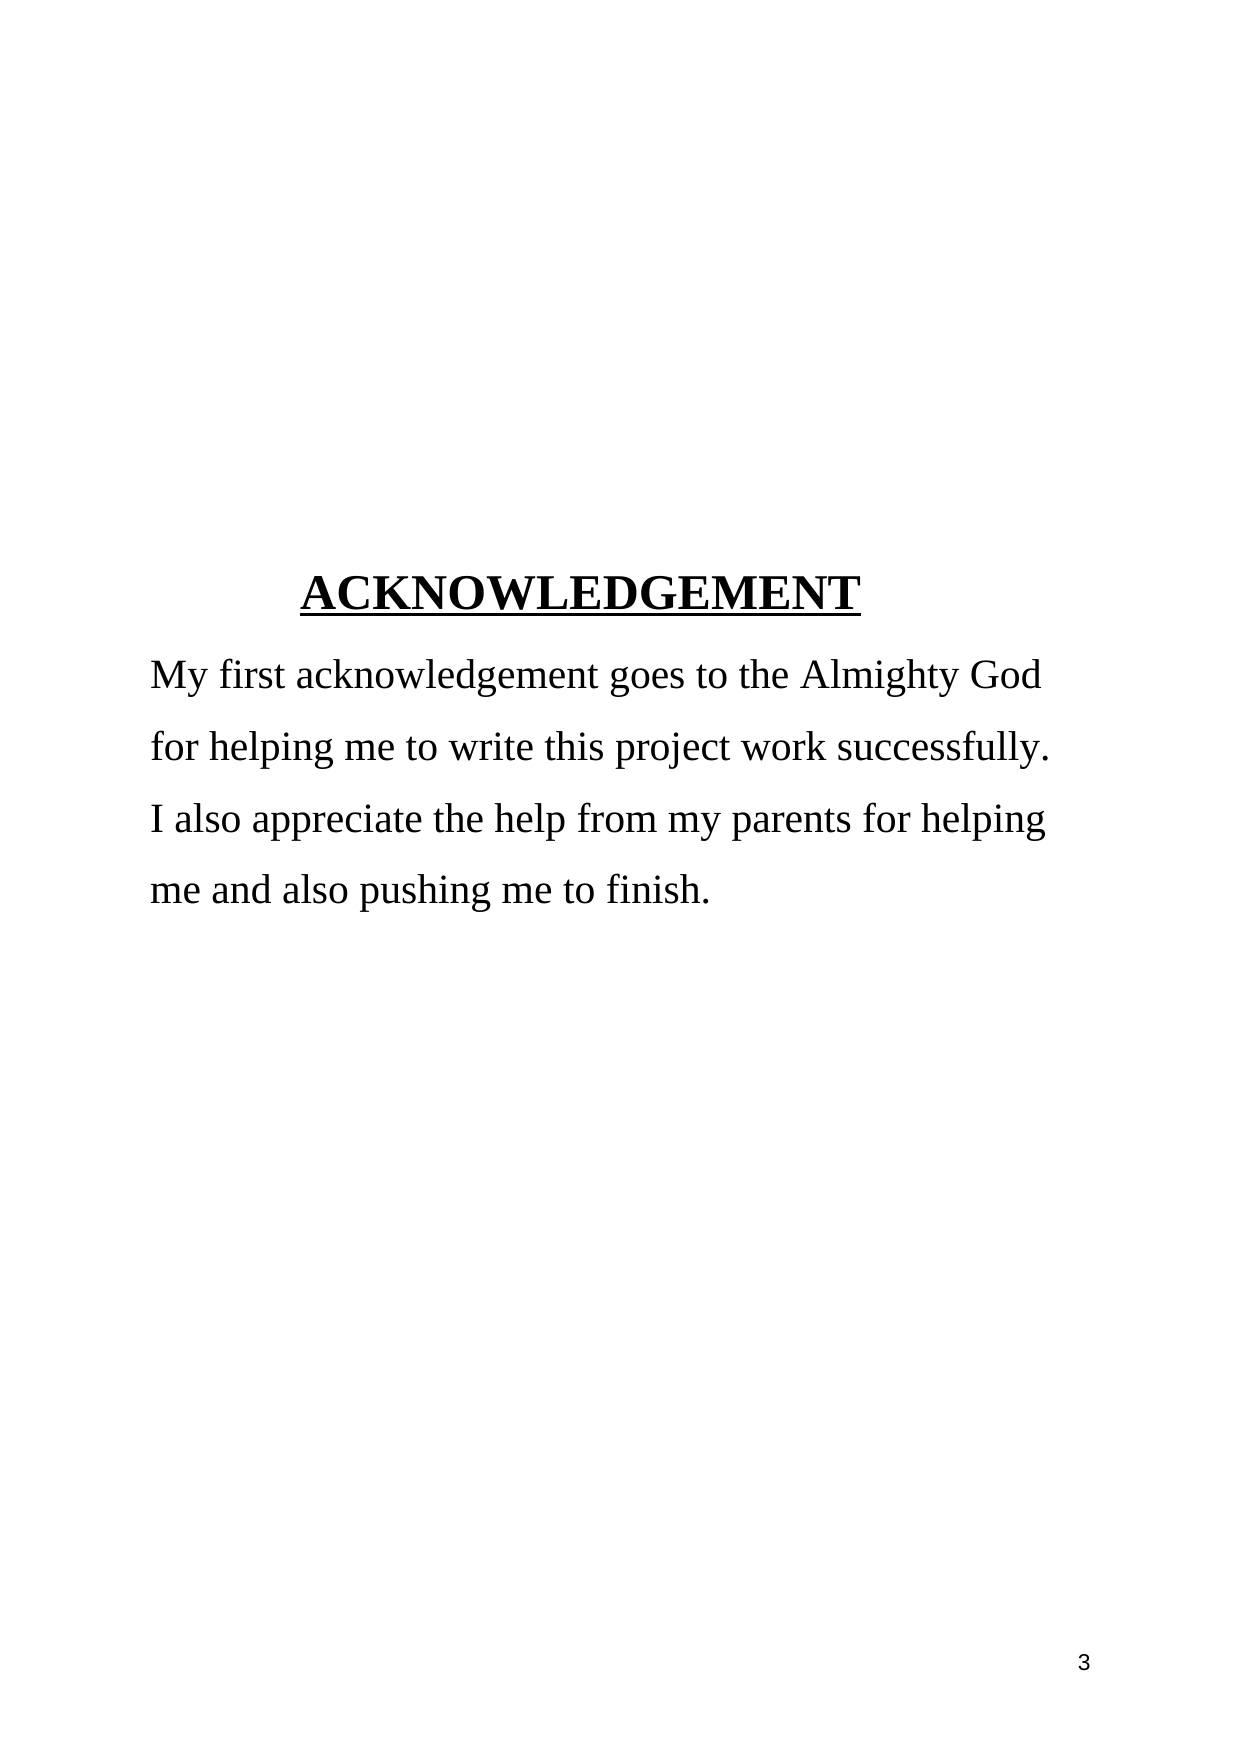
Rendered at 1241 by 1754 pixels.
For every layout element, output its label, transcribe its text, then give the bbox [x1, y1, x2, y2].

text I also appreciate the help from my parents for helping me and also pushing me to finish. [150, 793, 1090, 913]
text ACKNOWLEDGEMENT [300, 563, 1090, 621]
text My first acknowledgement goes to the Almighty God for helping me to write this project work successfully. [150, 649, 1090, 769]
